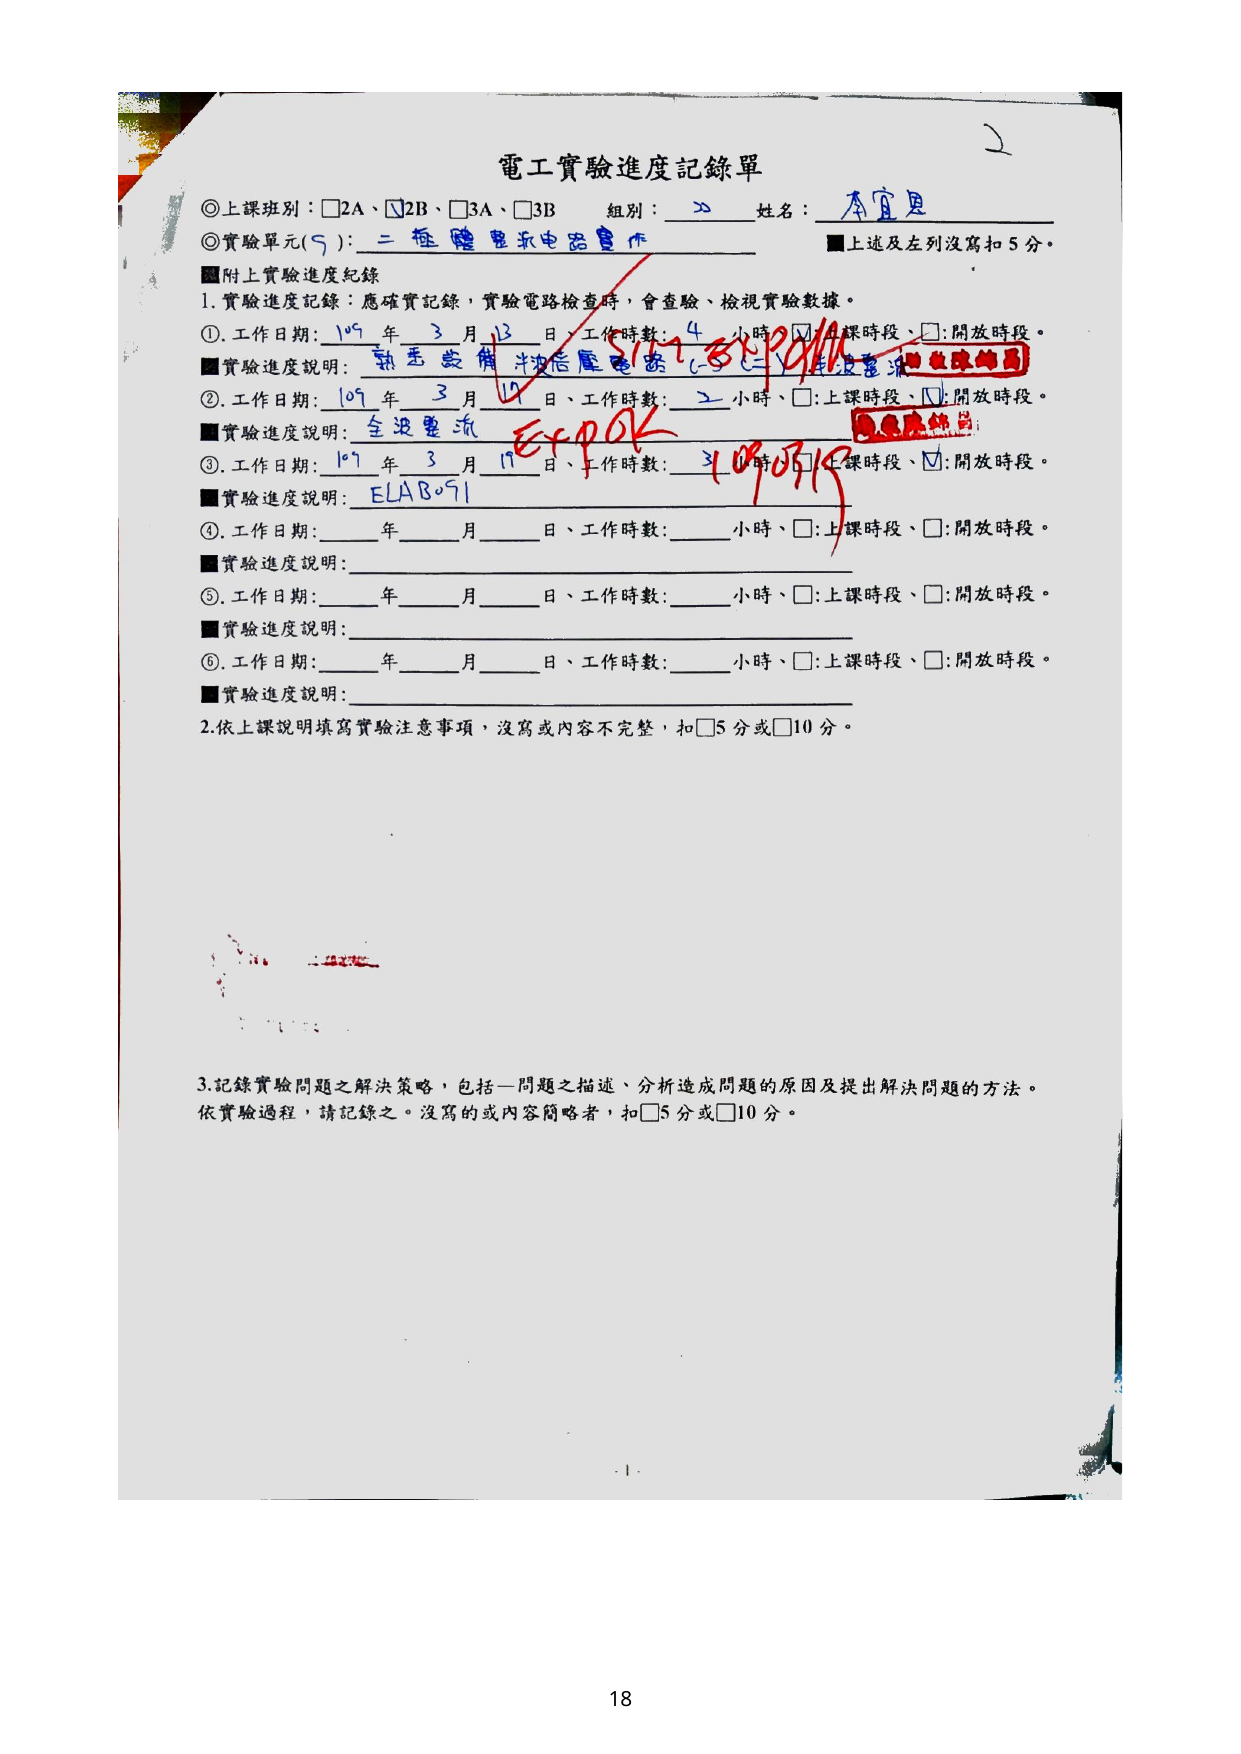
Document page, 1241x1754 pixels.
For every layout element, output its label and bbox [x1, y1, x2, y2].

picture [118, 92, 1123, 1500]
